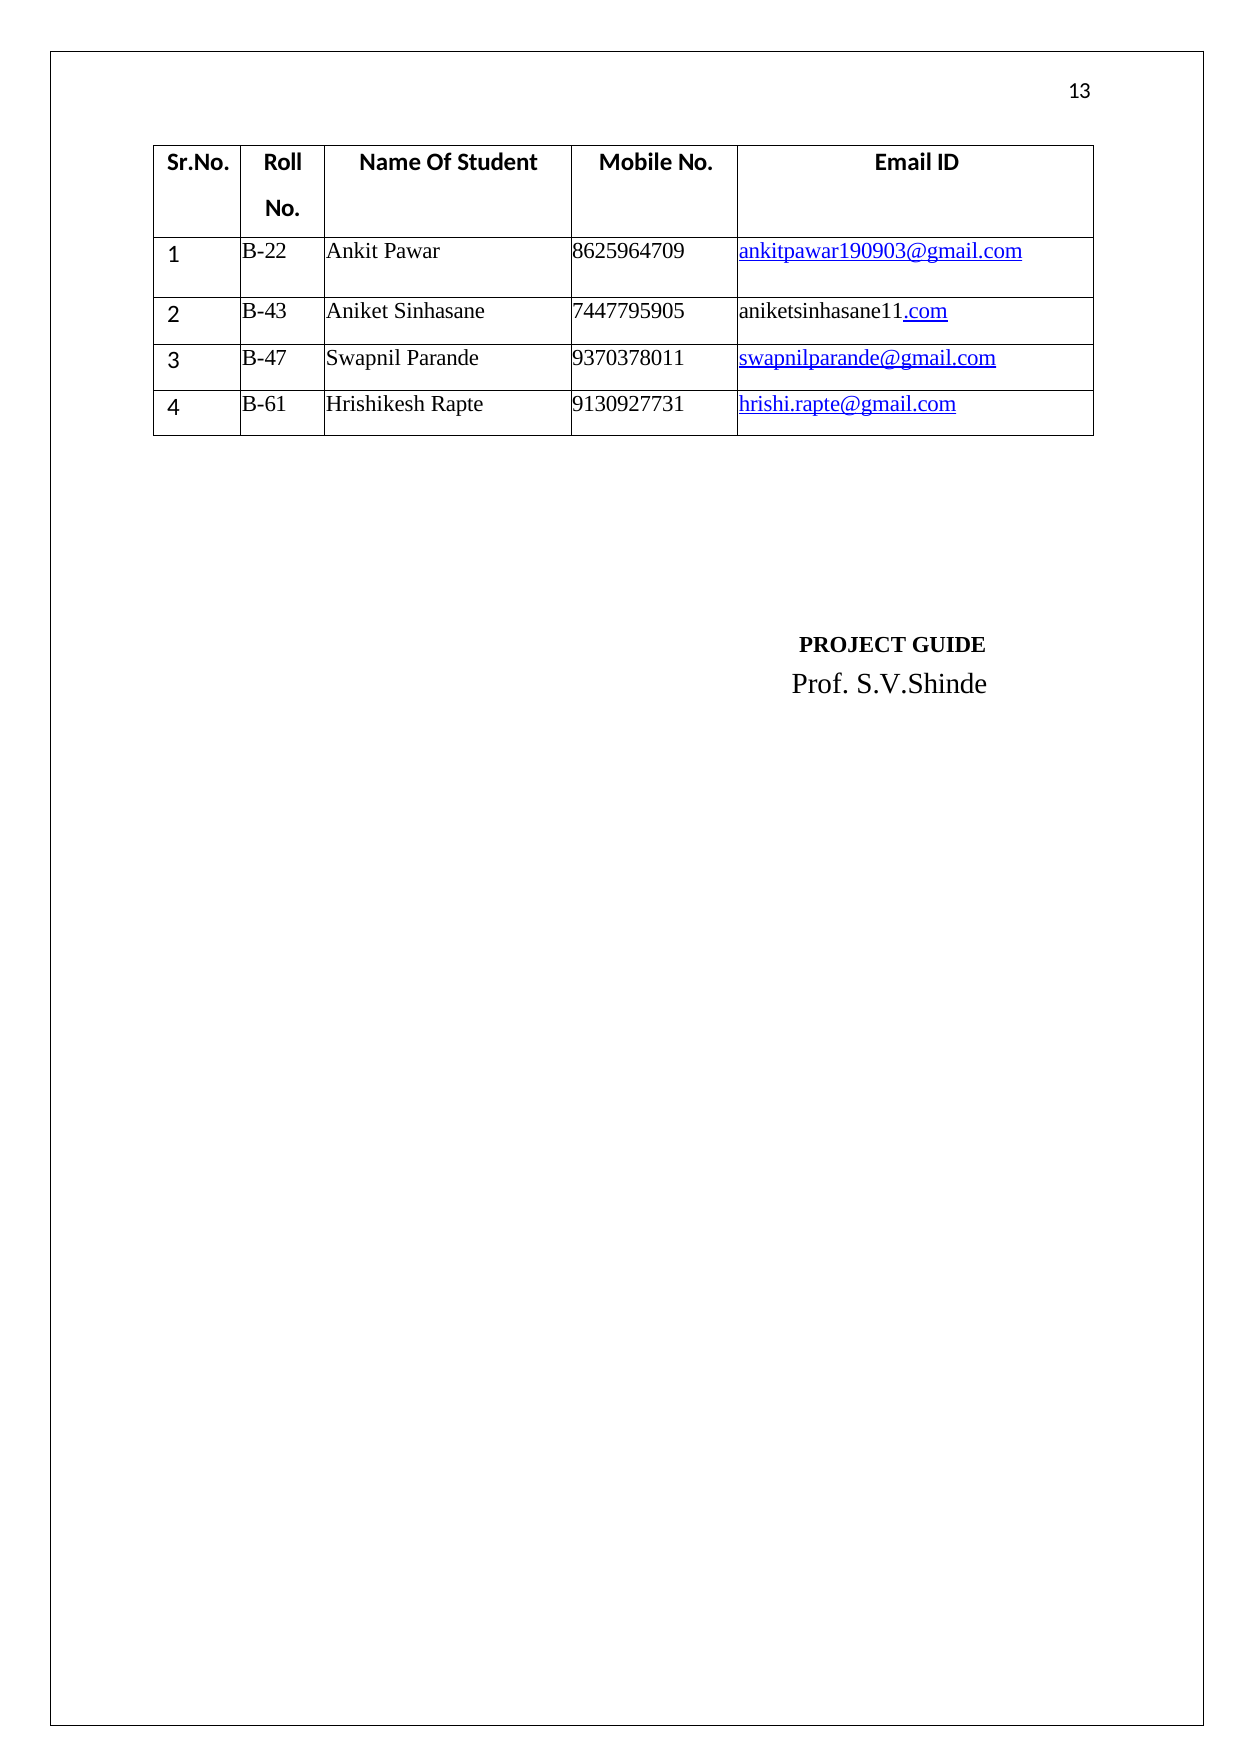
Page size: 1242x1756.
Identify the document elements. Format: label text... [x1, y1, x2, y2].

table_cell 9130927731 [572, 391, 737, 435]
table_header Roll No. [241, 146, 324, 237]
table_cell hrishi.rapte@gmail.com [738, 391, 1093, 435]
table_cell 1 [154, 238, 240, 297]
table_cell swapnilparande@gmail.com [738, 345, 1093, 390]
table_cell B-22 [241, 238, 324, 297]
table_cell 2 [154, 298, 240, 343]
table_cell 7447795905 [572, 298, 737, 343]
table_cell B-47 [241, 345, 324, 390]
table_cell B-61 [241, 391, 324, 435]
table_cell 4 [154, 391, 240, 435]
table_cell Aniket Sinhasane [325, 298, 571, 343]
text PROJECT GUIDE [799, 631, 1203, 658]
table_cell 9370378011 [572, 345, 737, 390]
table_cell 8625964709 [572, 238, 737, 297]
table_header Sr.No. [154, 146, 240, 237]
text Prof. S.V.Shinde [777, 667, 1203, 700]
table_cell Hrishikesh Rapte [325, 391, 571, 435]
table_header Name Of Student [325, 146, 571, 237]
table_cell Ankit Pawar [325, 238, 571, 297]
table_cell B-43 [241, 298, 324, 343]
table_cell ankitpawar190903@gmail.com [738, 238, 1093, 297]
table_cell Swapnil Parande [325, 345, 571, 390]
table_cell aniketsinhasane11.com [738, 298, 1093, 343]
table_header Mobile No. [572, 146, 737, 237]
table_cell 3 [154, 345, 240, 390]
table_header Email ID [738, 146, 1093, 237]
